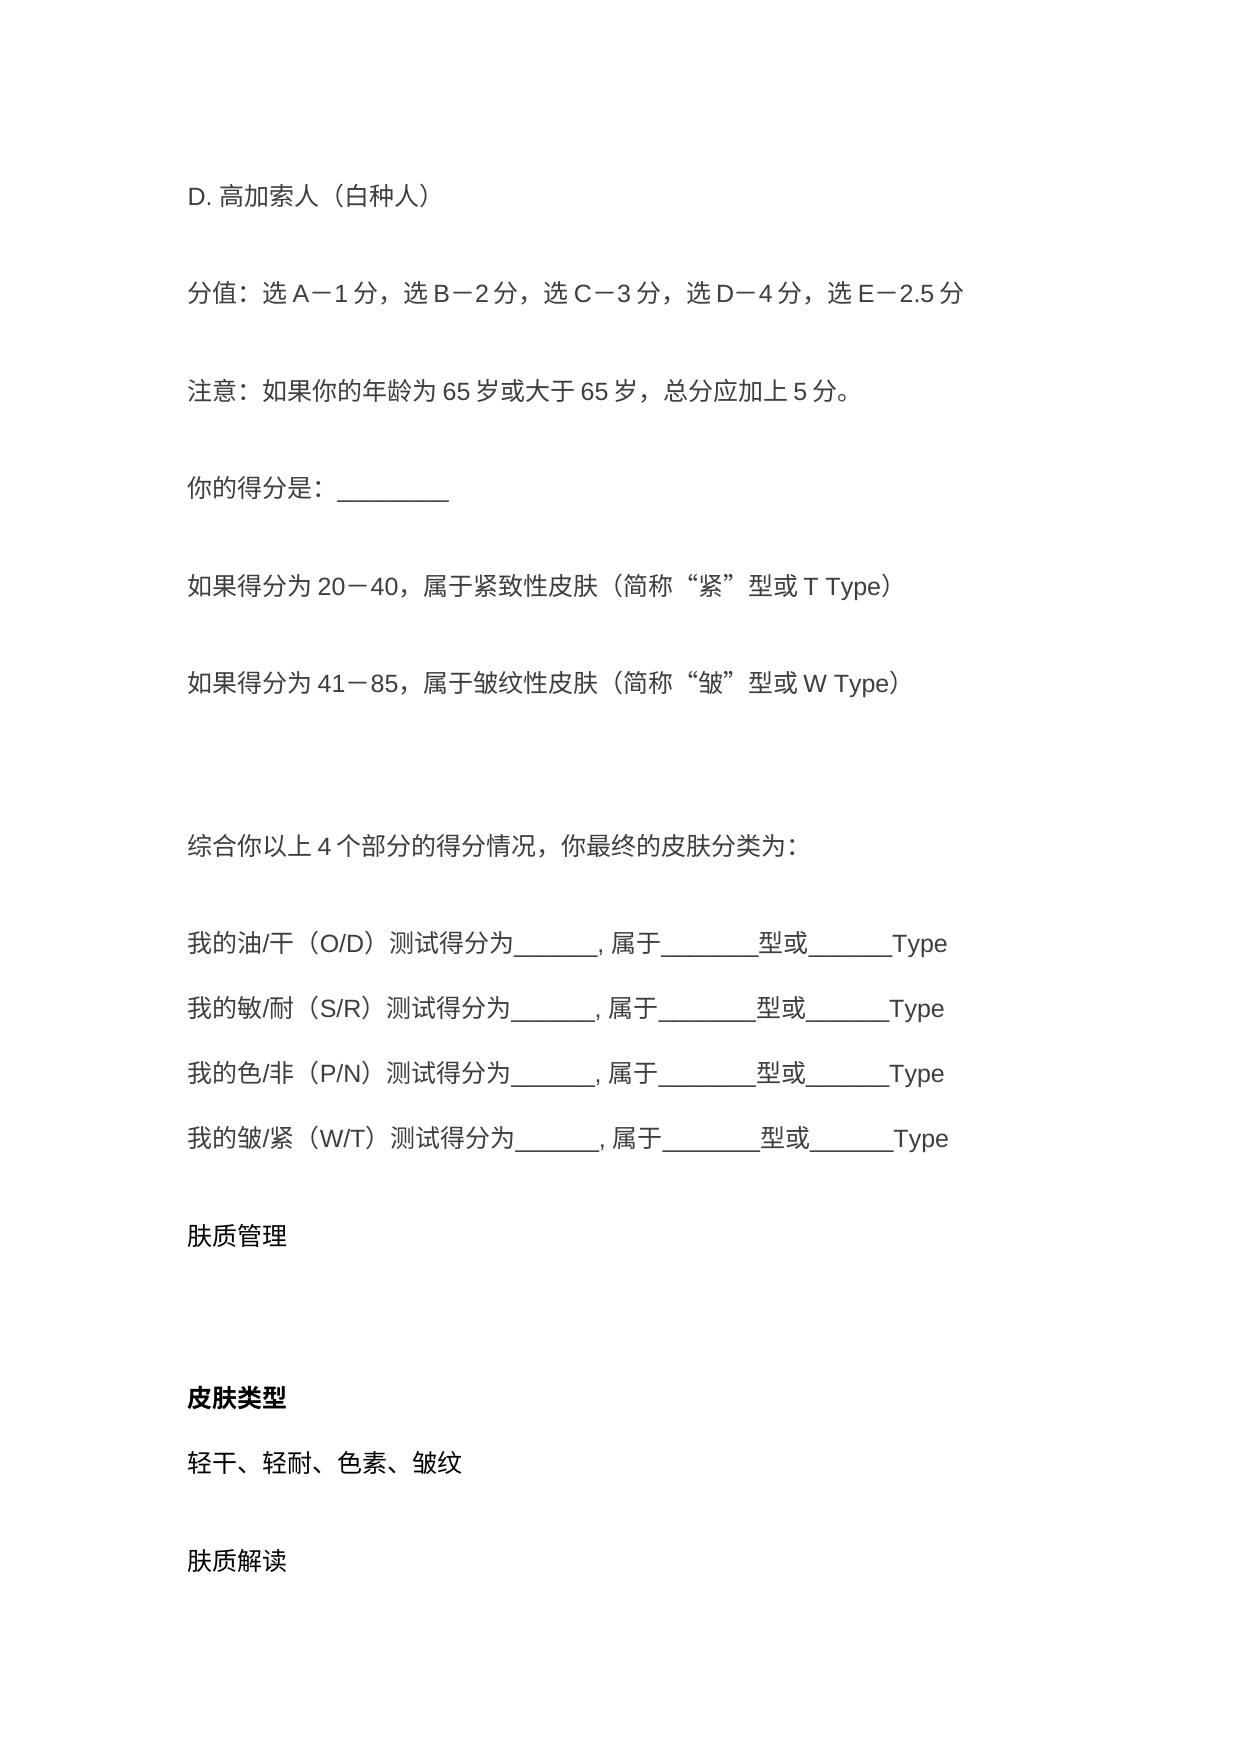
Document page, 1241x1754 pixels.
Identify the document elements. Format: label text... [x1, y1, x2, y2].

text 皮肤类型 [187, 1364, 1053, 1429]
text 你的得分是：________ [187, 454, 1053, 519]
text 我的敏/耐（S/R）测试得分为______, 属于_______型或______Type [187, 974, 1053, 1039]
text 我的油/干（O/D）测试得分为______, 属于_______型或______Type [187, 909, 1053, 974]
text 轻干、轻耐、色素、皱纹 [187, 1429, 1053, 1494]
text D. 高加索人（白种人） [187, 162, 1053, 227]
text 如果得分为41－85，属于皱纹性皮肤（简称“皱”型或W Type） [187, 649, 1053, 714]
text 我的色/非（P/N）测试得分为______, 属于_______型或______Type [187, 1039, 1053, 1104]
text 分值：选A－1分，选B－2分，选C－3分，选D－4分，选E－2.5分 [187, 259, 1053, 324]
text 综合你以上4个部分的得分情况，你最终的皮肤分类为： [187, 812, 1053, 877]
text 肤质解读 [187, 1527, 1053, 1592]
text 我的皱/紧（W/T）测试得分为______, 属于_______型或______Type [187, 1104, 1053, 1169]
text 注意：如果你的年龄为65岁或大于65岁，总分应加上5分。 [187, 357, 1053, 422]
text 肤质管理 [187, 1202, 1053, 1267]
text 如果得分为20－40，属于紧致性皮肤（简称“紧”型或T Type） [187, 552, 1053, 617]
